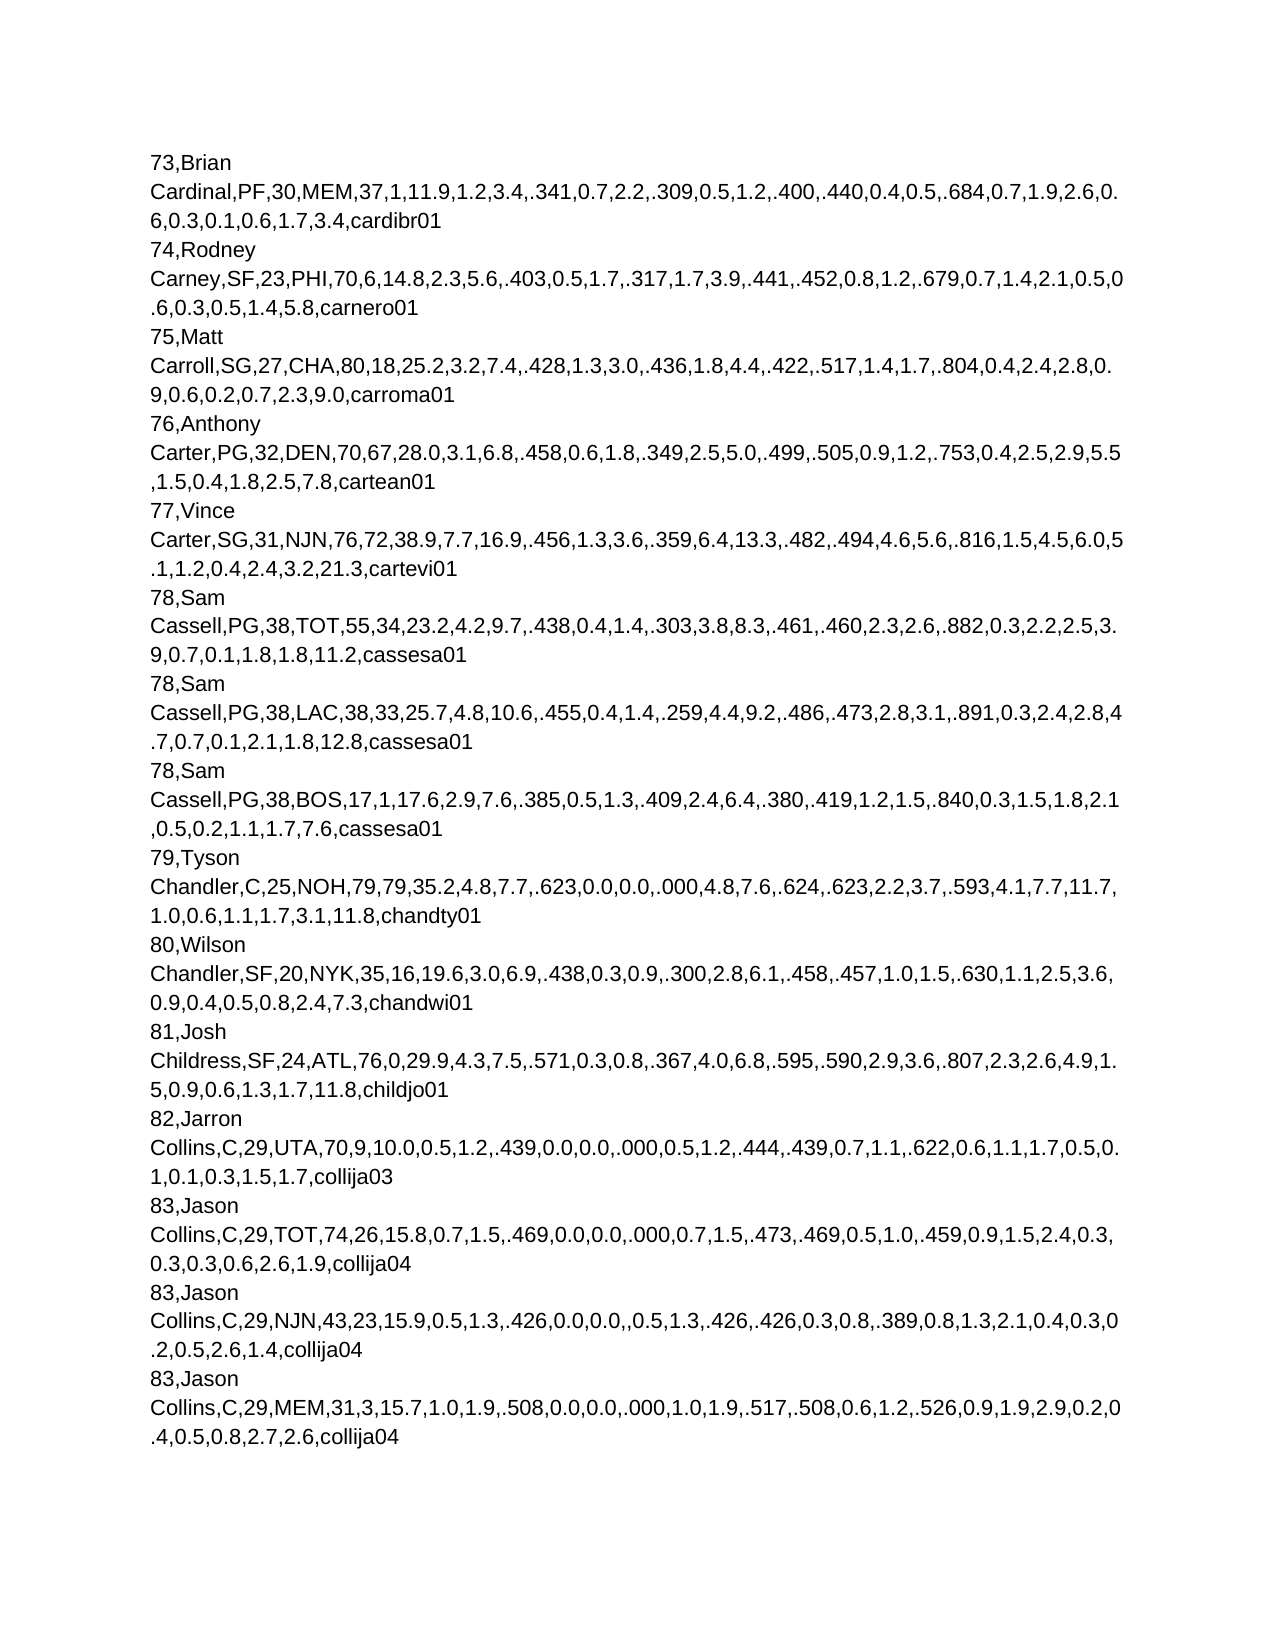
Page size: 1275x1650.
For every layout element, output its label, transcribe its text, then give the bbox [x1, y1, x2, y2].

text 75,Matt Carroll,SG,27,CHA,80,18,25.2,3.2,7.4,.428,1.3,3.0,.436,1.8,4.4,.422,.517,1.4,1.7,.804,0.4,2.4,2.8,0.9,0.6,0.2,0.7,2.3,9.0,carroma01 [150, 324, 1125, 407]
text 81,Josh Childress,SF,24,ATL,76,0,29.9,4.3,7.5,.571,0.3,0.8,.367,4.0,6.8,.595,.590,2.9,3.6,.807,2.3,2.6,4.9,1.5,0.9,0.6,1.3,1.7,11.8,childjo01 [150, 1019, 1125, 1102]
text 79,Tyson Chandler,C,25,NOH,79,79,35.2,4.8,7.7,.623,0.0,0.0,.000,4.8,7.6,.624,.623,2.2,3.7,.593,4.1,7.7,11.7,1.0,0.6,1.1,1.7,3.1,11.8,chandty01 [150, 845, 1125, 928]
text 78,Sam Cassell,PG,38,TOT,55,34,23.2,4.2,9.7,.438,0.4,1.4,.303,3.8,8.3,.461,.460,2.3,2.6,.882,0.3,2.2,2.5,3.9,0.7,0.1,1.8,1.8,11.2,cassesa01 [150, 584, 1125, 667]
text 77,Vince Carter,SG,31,NJN,76,72,38.9,7.7,16.9,.456,1.3,3.6,.359,6.4,13.3,.482,.494,4.6,5.6,.816,1.5,4.5,6.0,5.1,1.2,0.4,2.4,3.2,21.3,cartevi01 [150, 497, 1125, 581]
text 76,Anthony Carter,PG,32,DEN,70,67,28.0,3.1,6.8,.458,0.6,1.8,.349,2.5,5.0,.499,.505,0.9,1.2,.753,0.4,2.5,2.9,5.5,1.5,0.4,1.8,2.5,7.8,cartean01 [150, 411, 1125, 494]
text 83,Jason Collins,C,29,MEM,31,3,15.7,1.0,1.9,.508,0.0,0.0,.000,1.0,1.9,.517,.508,0.6,1.2,.526,0.9,1.9,2.9,0.2,0.4,0.5,0.8,2.7,2.6,collija04 [150, 1366, 1125, 1449]
text 73,Brian Cardinal,PF,30,MEM,37,1,11.9,1.2,3.4,.341,0.7,2.2,.309,0.5,1.2,.400,.440,0.4,0.5,.684,0.7,1.9,2.6,0.6,0.3,0.1,0.6,1.7,3.4,cardibr01 [150, 150, 1125, 233]
text 78,Sam Cassell,PG,38,BOS,17,1,17.6,2.9,7.6,.385,0.5,1.3,.409,2.4,6.4,.380,.419,1.2,1.5,.840,0.3,1.5,1.8,2.1,0.5,0.2,1.1,1.7,7.6,cassesa01 [150, 758, 1125, 841]
text 74,Rodney Carney,SF,23,PHI,70,6,14.8,2.3,5.6,.403,0.5,1.7,.317,1.7,3.9,.441,.452,0.8,1.2,.679,0.7,1.4,2.1,0.5,0.6,0.3,0.5,1.4,5.8,carnero01 [150, 237, 1125, 320]
text 78,Sam Cassell,PG,38,LAC,38,33,25.7,4.8,10.6,.455,0.4,1.4,.259,4.4,9.2,.486,.473,2.8,3.1,.891,0.3,2.4,2.8,4.7,0.7,0.1,2.1,1.8,12.8,cassesa01 [150, 671, 1125, 754]
text 82,Jarron Collins,C,29,UTA,70,9,10.0,0.5,1.2,.439,0.0,0.0,.000,0.5,1.2,.444,.439,0.7,1.1,.622,0.6,1.1,1.7,0.5,0.1,0.1,0.3,1.5,1.7,collija03 [150, 1106, 1125, 1189]
text 83,Jason Collins,C,29,NJN,43,23,15.9,0.5,1.3,.426,0.0,0.0,,0.5,1.3,.426,.426,0.3,0.8,.389,0.8,1.3,2.1,0.4,0.3,0.2,0.5,2.6,1.4,collija04 [150, 1279, 1125, 1362]
text 83,Jason Collins,C,29,TOT,74,26,15.8,0.7,1.5,.469,0.0,0.0,.000,0.7,1.5,.473,.469,0.5,1.0,.459,0.9,1.5,2.4,0.3,0.3,0.3,0.6,2.6,1.9,collija04 [150, 1192, 1125, 1276]
text 80,Wilson Chandler,SF,20,NYK,35,16,19.6,3.0,6.9,.438,0.3,0.9,.300,2.8,6.1,.458,.457,1.0,1.5,.630,1.1,2.5,3.6,0.9,0.4,0.5,0.8,2.4,7.3,chandwi01 [150, 932, 1125, 1015]
